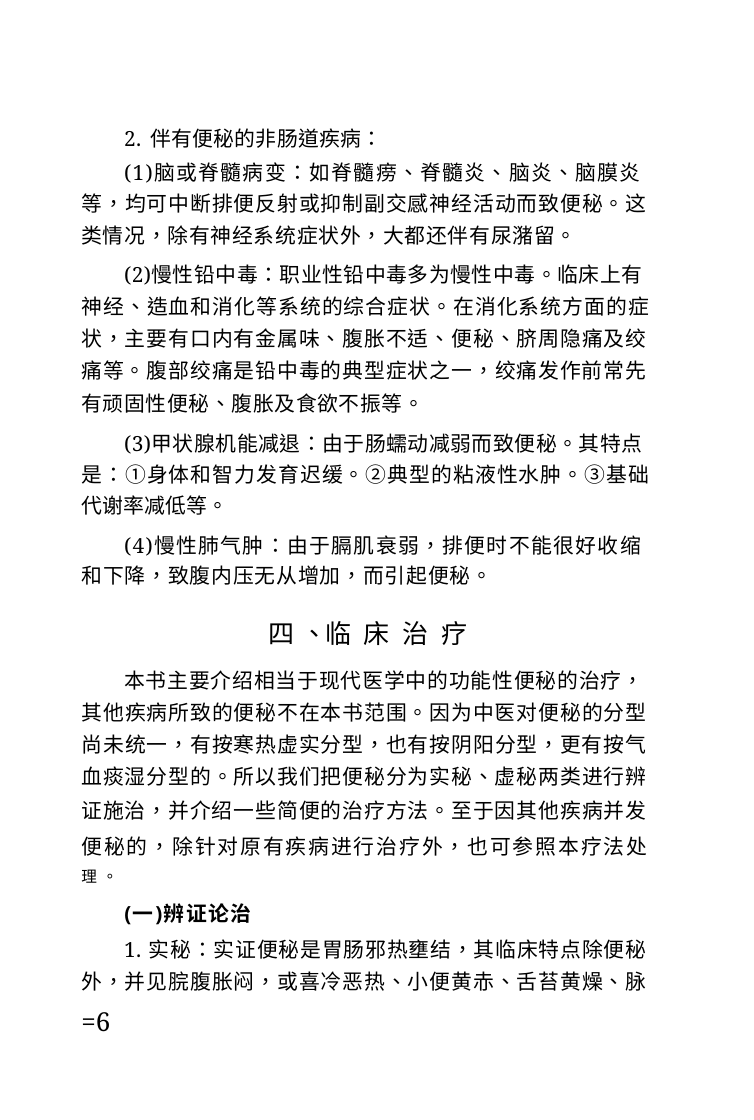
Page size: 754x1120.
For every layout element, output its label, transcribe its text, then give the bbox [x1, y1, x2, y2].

text (一)辨证论治 [124, 900, 650, 926]
text (2)慢性铅中毒：职业性铅中毒多为慢性中毒。临床上有 神经、造血和消化等系统的综合症状。在消化系统方面的症 状，主要有口内有金属味、腹胀不适、便秘、脐周隐痛及绞 痛等。腹部绞痛是铅中毒的典型症状之一，绞痛发作前常先 有顽固性便秘、腹胀及食欲不振等。 [81, 260, 650, 417]
text 四 、临 床 治 疗 [269, 617, 650, 650]
text 本书主要介绍相当于现代医学中的功能性便秘的治疗， 其他疾病所致的便秘不在本书范围。因为中医对便秘的分型 尚未统一，有按寒热虚实分型，也有按阴阳分型，更有按气 血痰湿分型的。所以我们把便秘分为实秘、虚秘两类进行辨 [81, 667, 648, 790]
text (3)甲状腺机能减退：由于肠蠕动减弱而致便秘。其特点 是：①身体和智力发育迟缓。②典型的粘液性水肿。③基础 代谢率减低等。 [81, 429, 650, 520]
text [81, 935, 648, 996]
text 2. 伴有便秘的非肠道疾病： [124, 125, 650, 151]
text (4)慢性肺气肿：由于膈肌衰弱，排便时不能很好收缩 和下降，致腹内压无从增加，而引起便秘。 [81, 531, 648, 590]
text 证施治，并介绍一些简便的治疗方法。至于因其他疾病并发 便秘的，除针对原有疾病进行治疗外，也可参照本疗法处 理 。 [81, 797, 648, 887]
text (1)脑或脊髓病变：如脊髓痨、脊髓炎、脑炎、脑膜炎 等，均可中断排便反射或抑制副交感神经活动而致便秘。这 类情况，除有神经系统症状外，大都还伴有尿潴留。 [81, 158, 648, 249]
